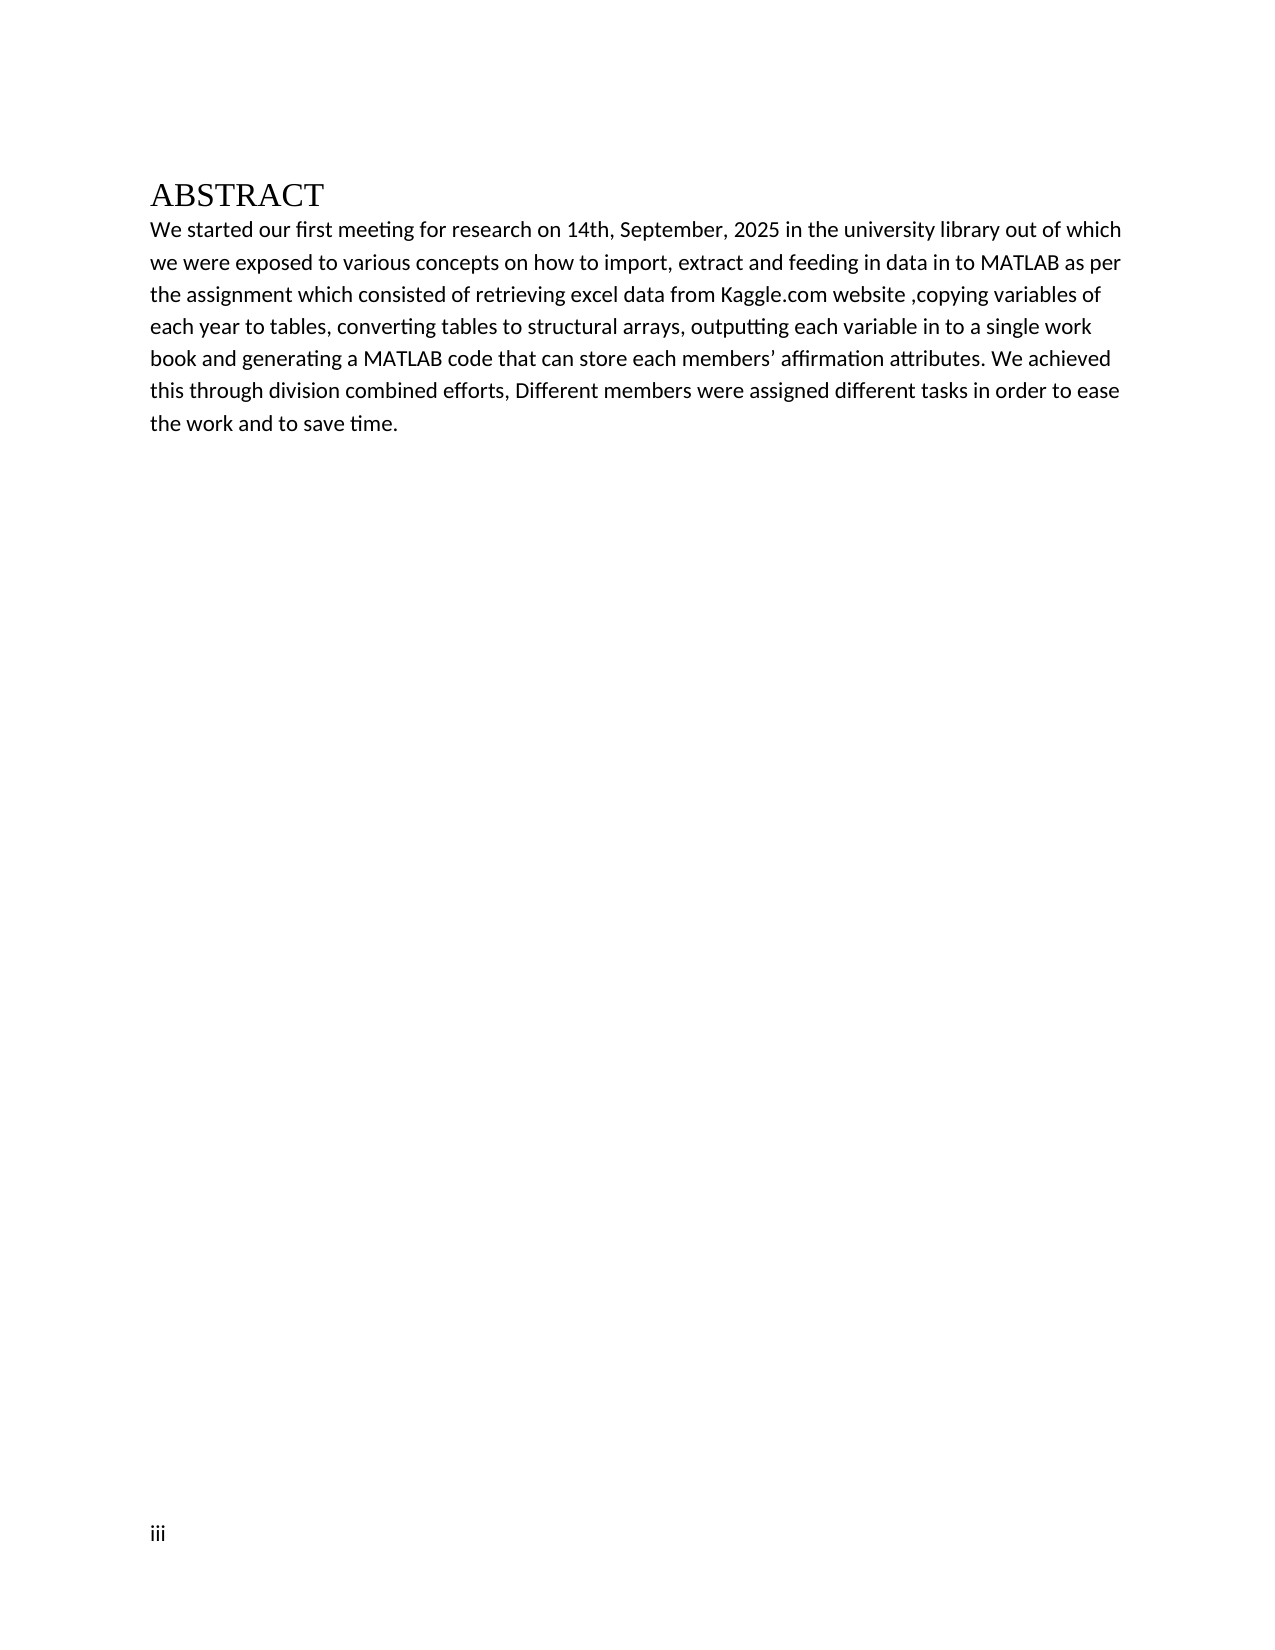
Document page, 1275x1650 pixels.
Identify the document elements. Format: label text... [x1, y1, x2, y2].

text We started our first meeting for research on 14th, September, the university library out of which we were exposed to various concepts on how to import, extract and feeding in data in to MATLAB as per the assignment which consisted of retrieving excel data from Kaggle.com website ,copying variables of each year to tables, converting tables to structural arrays, outputting each variable in to a single work book and generating a MATLAB code that can store each members’ affirmation attributes. We achieved this through division combined efforts, Different members were assigned different tasks in order to ease the work and to save time. [150, 216, 1125, 437]
subtitle ABSTRACT [150, 175, 1125, 213]
